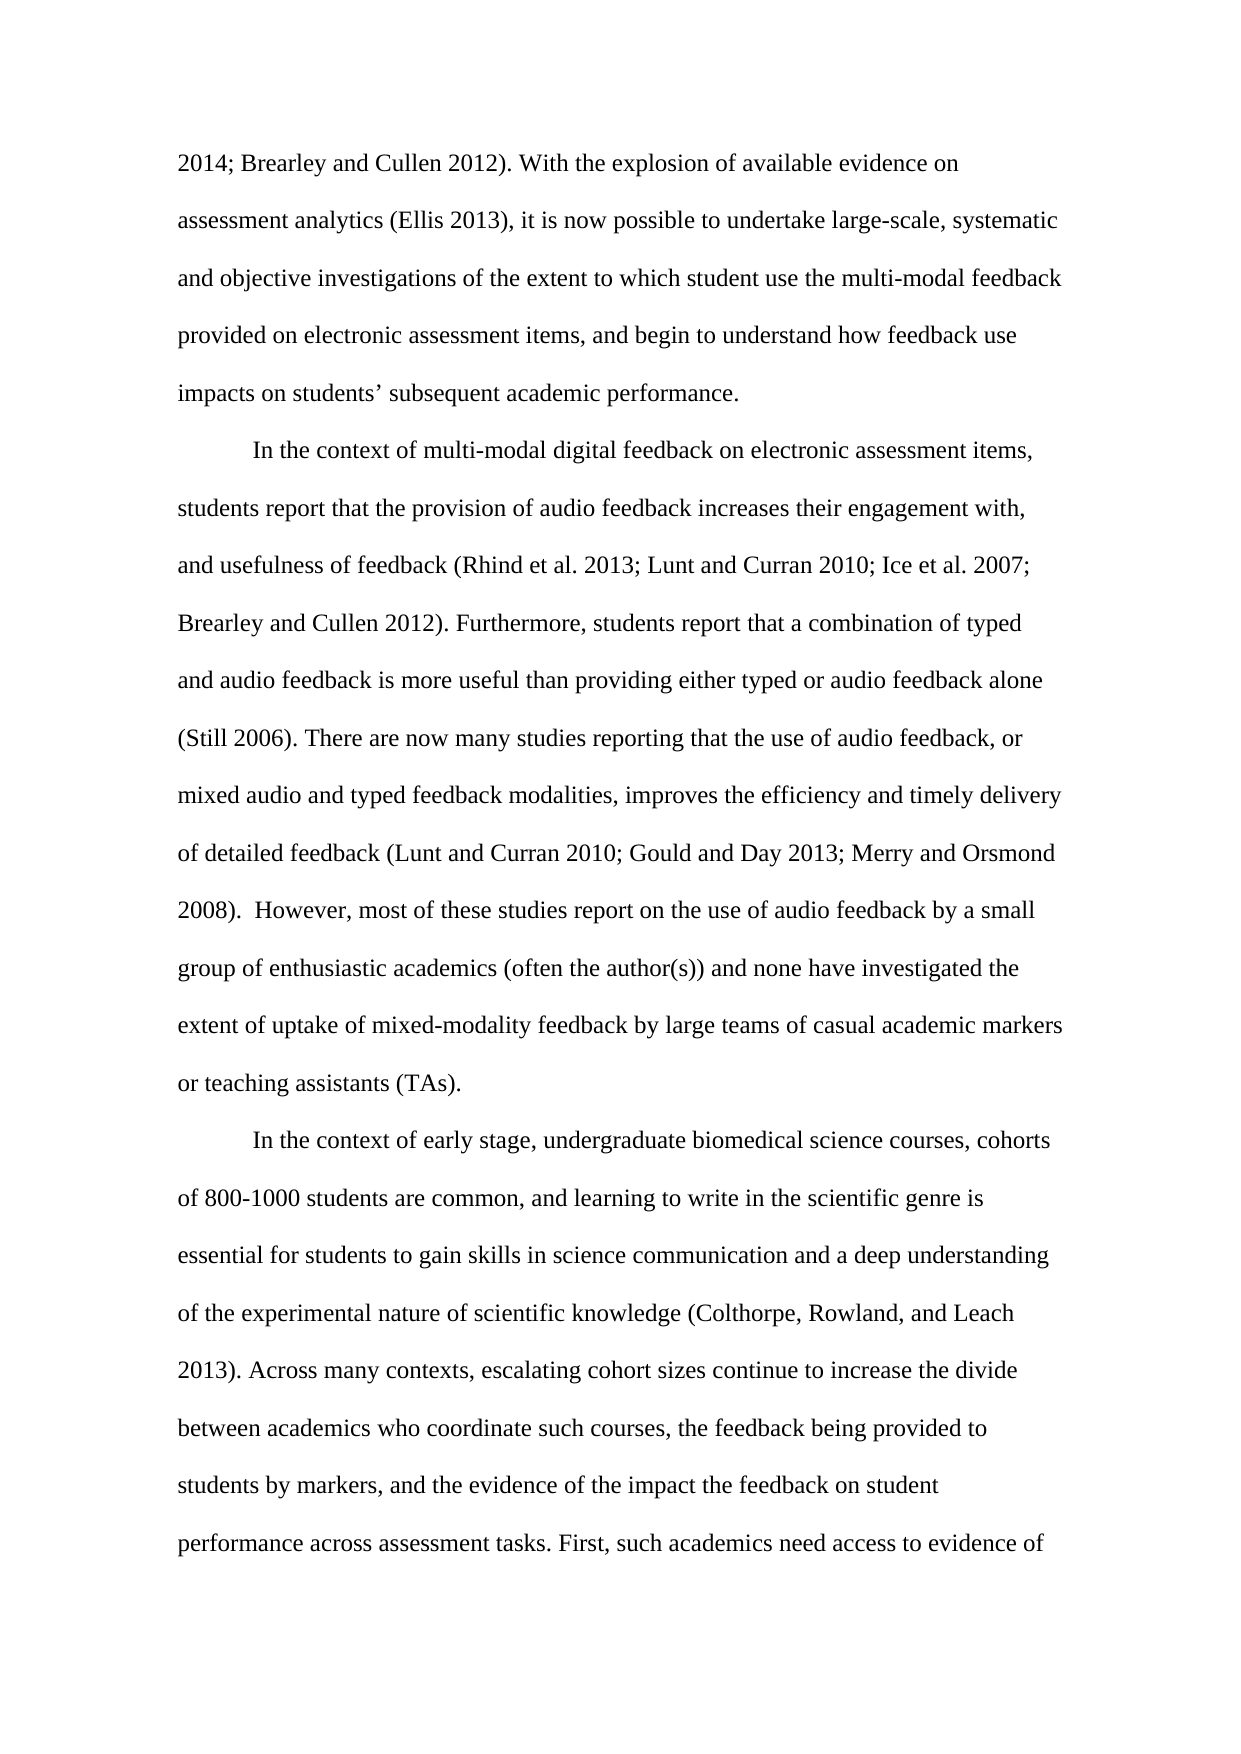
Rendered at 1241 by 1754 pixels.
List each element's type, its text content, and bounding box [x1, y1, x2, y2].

text In the context of multi-modal digital feedback on electronic assessment items, students report that the provision of audio feedback increases their engagement with, and usefulness of feedback (Rhind et al. 2013; Lunt and Curran 2010; Ice et al. 2007; Brearley and Cullen 2012). Furthermore, students report that a combination of typed and audio feedback is more useful than providing either typed or audio feedback alone (Still 2006). There are now many studies reporting that the use of audio feedback, or mixed audio and typed feedback modalities, improves the efficiency and timely delivery of detailed feedback (Lunt and Curran 2010; Gould and Day 2013; Merry and Orsmond 2008). However, most of these studies report on the use of audio feedback by a small group of enthusiastic academics (often the author(s)) and none have investigated the extent of uptake of mixed-modality feedback by large teams of casual academic markers or teaching assistants (TAs). [177, 435, 1063, 1096]
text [177, 148, 1063, 406]
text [177, 1125, 1063, 1556]
